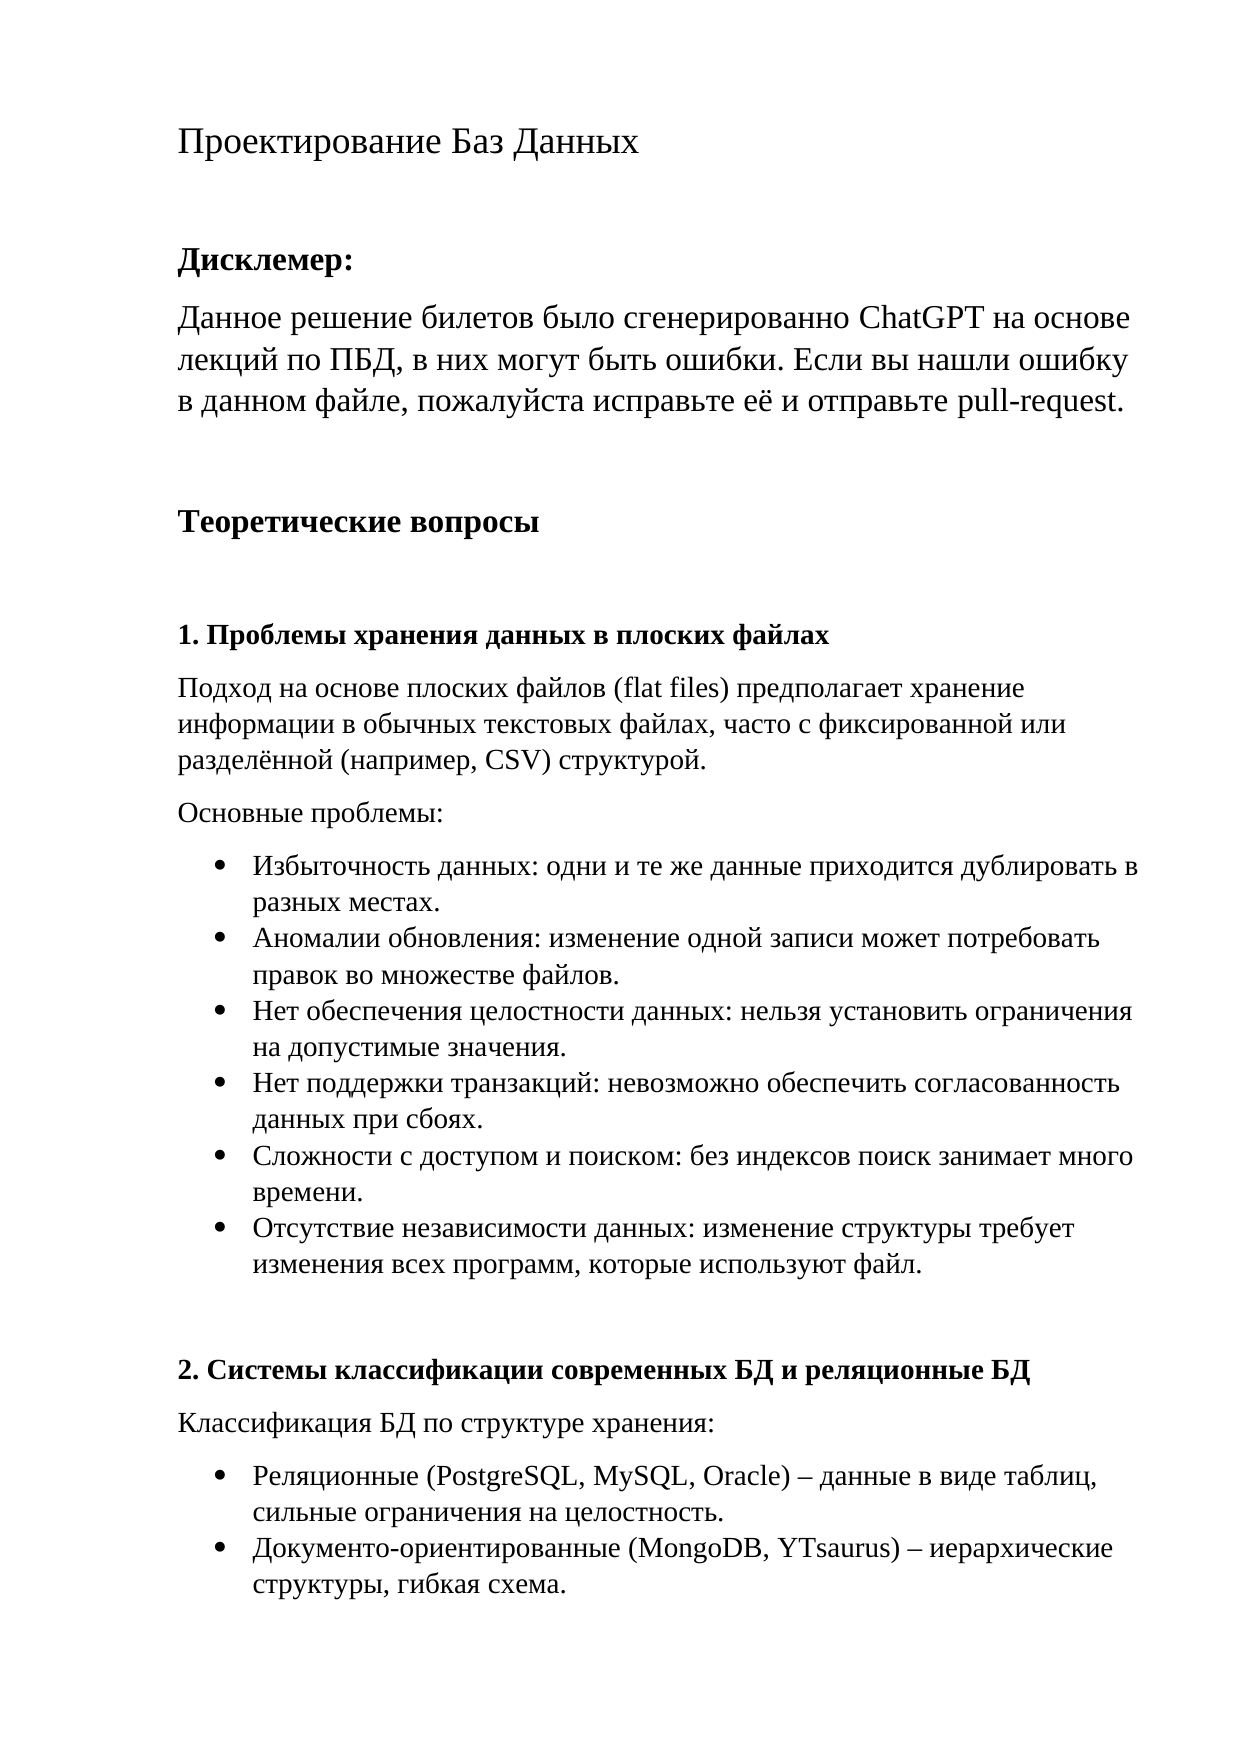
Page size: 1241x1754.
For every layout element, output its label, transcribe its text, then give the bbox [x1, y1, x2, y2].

text Теоретические вопросы [177, 501, 1152, 540]
list Документо-ориентированные (MongoDB, YTsaurus) – иерархические структуры, гибкая схема. [215, 1530, 1152, 1600]
text Данное решение билетов было сгенерированно ChatGPT на основе лекций по ПБД, в них могут быть ошибки. Если вы нашли ошибку в данном файле, пожалуйста исправьте её и отправьте pull-request. [177, 297, 1152, 418]
text Проектирование Баз Данных [177, 118, 1152, 161]
list Избыточность данных: одни и те же данные приходится дублировать в разных местах. [215, 848, 1152, 918]
list Нет поддержки транзакций: невозможно обеспечить согласованность данных при сбоях. [215, 1065, 1152, 1135]
text 1. Проблемы хранения данных в плоских файлах [177, 617, 1152, 651]
text Дисклемер: [177, 239, 1152, 278]
text Классификация БД по структуре хранения: [177, 1405, 1152, 1438]
list Отсутствие независимости данных: изменение структуры требует изменения всех программ, которые используют файл. [215, 1210, 1152, 1280]
list Аномалии обновления: изменение одной записи может потребовать правок во множестве файлов. [215, 921, 1152, 990]
text 2. Системы классификации современных БД и реляционные БД [177, 1352, 1152, 1386]
list Нет обеспечения целостности данных: нельзя установить ограничения на допустимые значения. [215, 993, 1152, 1063]
text Основные проблемы: [177, 795, 1152, 829]
list Реляционные (PostgreSQL, MySQL, Oracle) – данные в виде таблиц, сильные ограничения на целостность. [215, 1458, 1152, 1527]
text Подход на основе плоских файлов (flat files) предполагает хранение информации в обычных текстовых файлах, часто с фиксированной или разделённой (например, CSV) структурой. [177, 670, 1152, 776]
list Сложности с доступом и поиском: без индексов поиск занимает много времени. [215, 1138, 1152, 1207]
